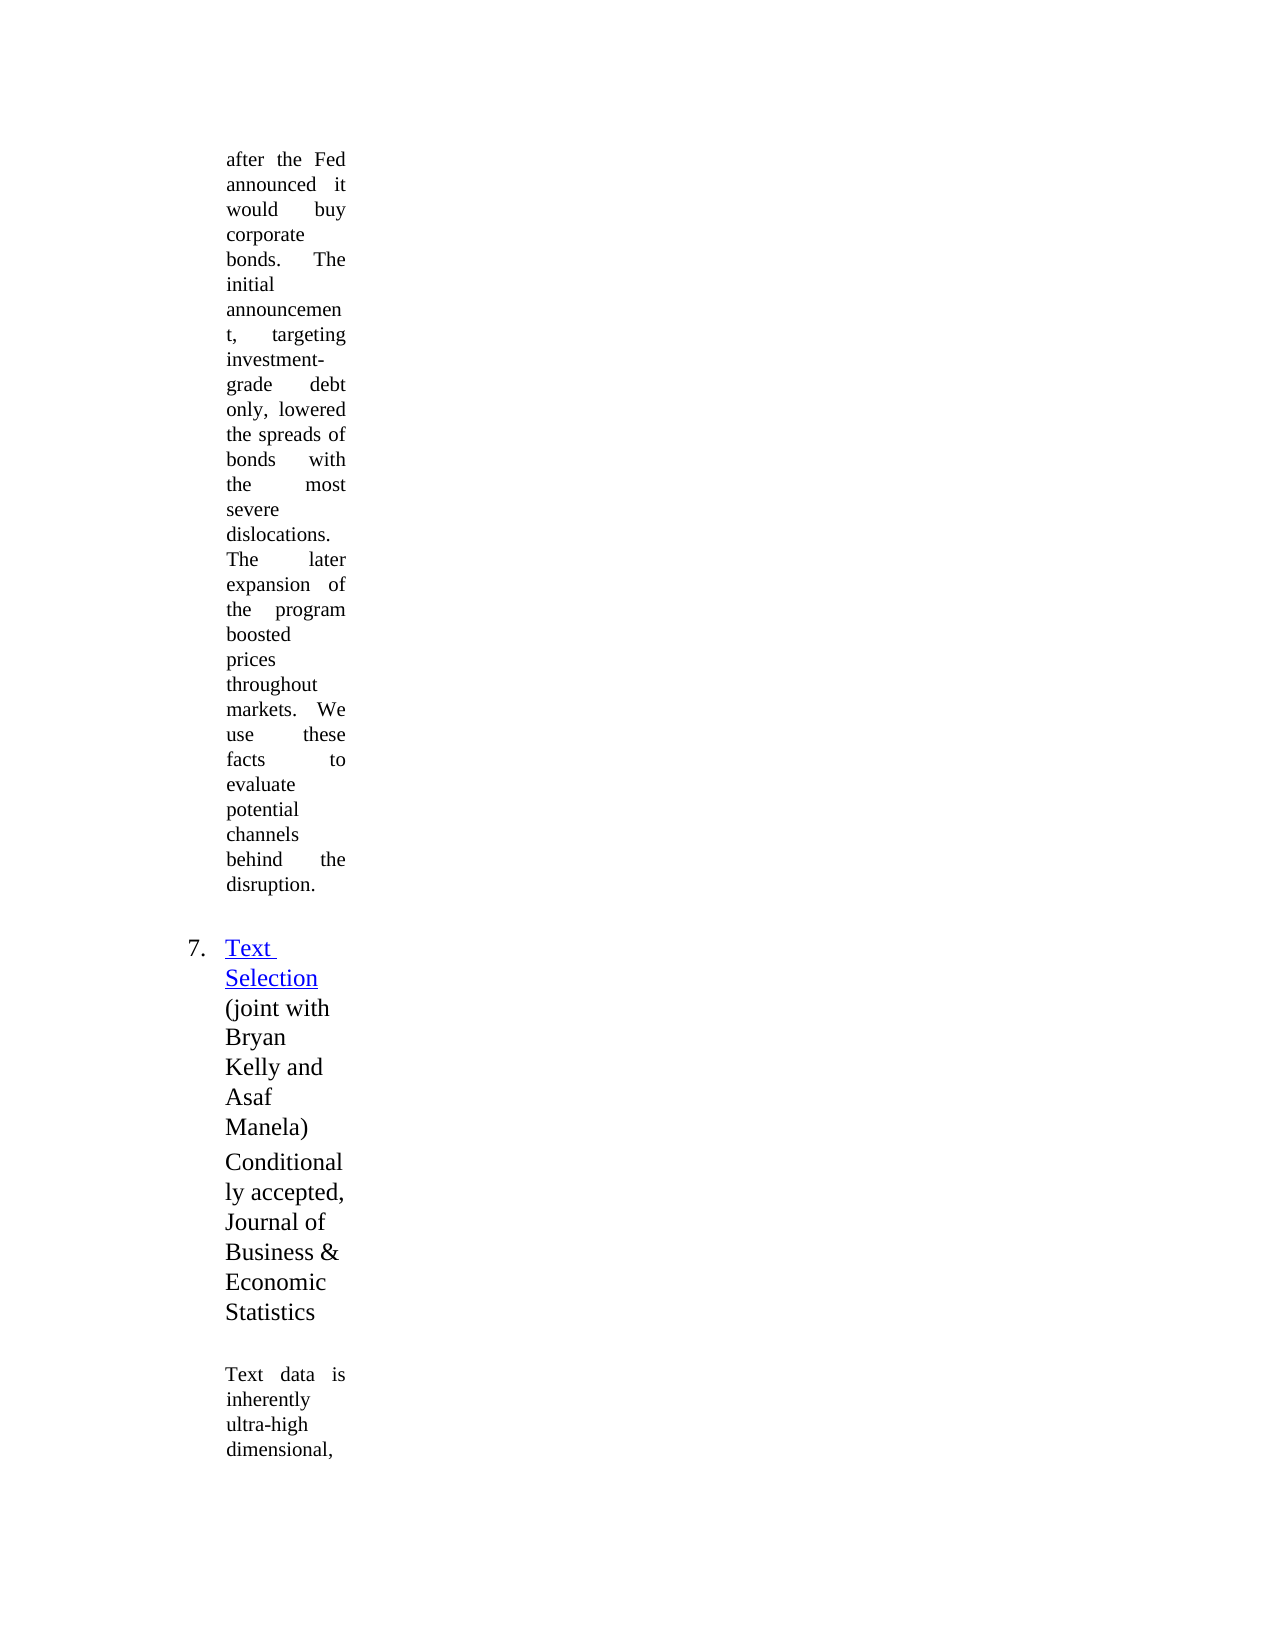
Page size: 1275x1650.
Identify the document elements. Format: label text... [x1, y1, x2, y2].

list Text Selection (joint with Bryan Kelly and Asaf Manela) [187, 933, 346, 1141]
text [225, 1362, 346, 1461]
text Conditionally accepted, Journal of Business & Economic Statistics [225, 1147, 346, 1325]
